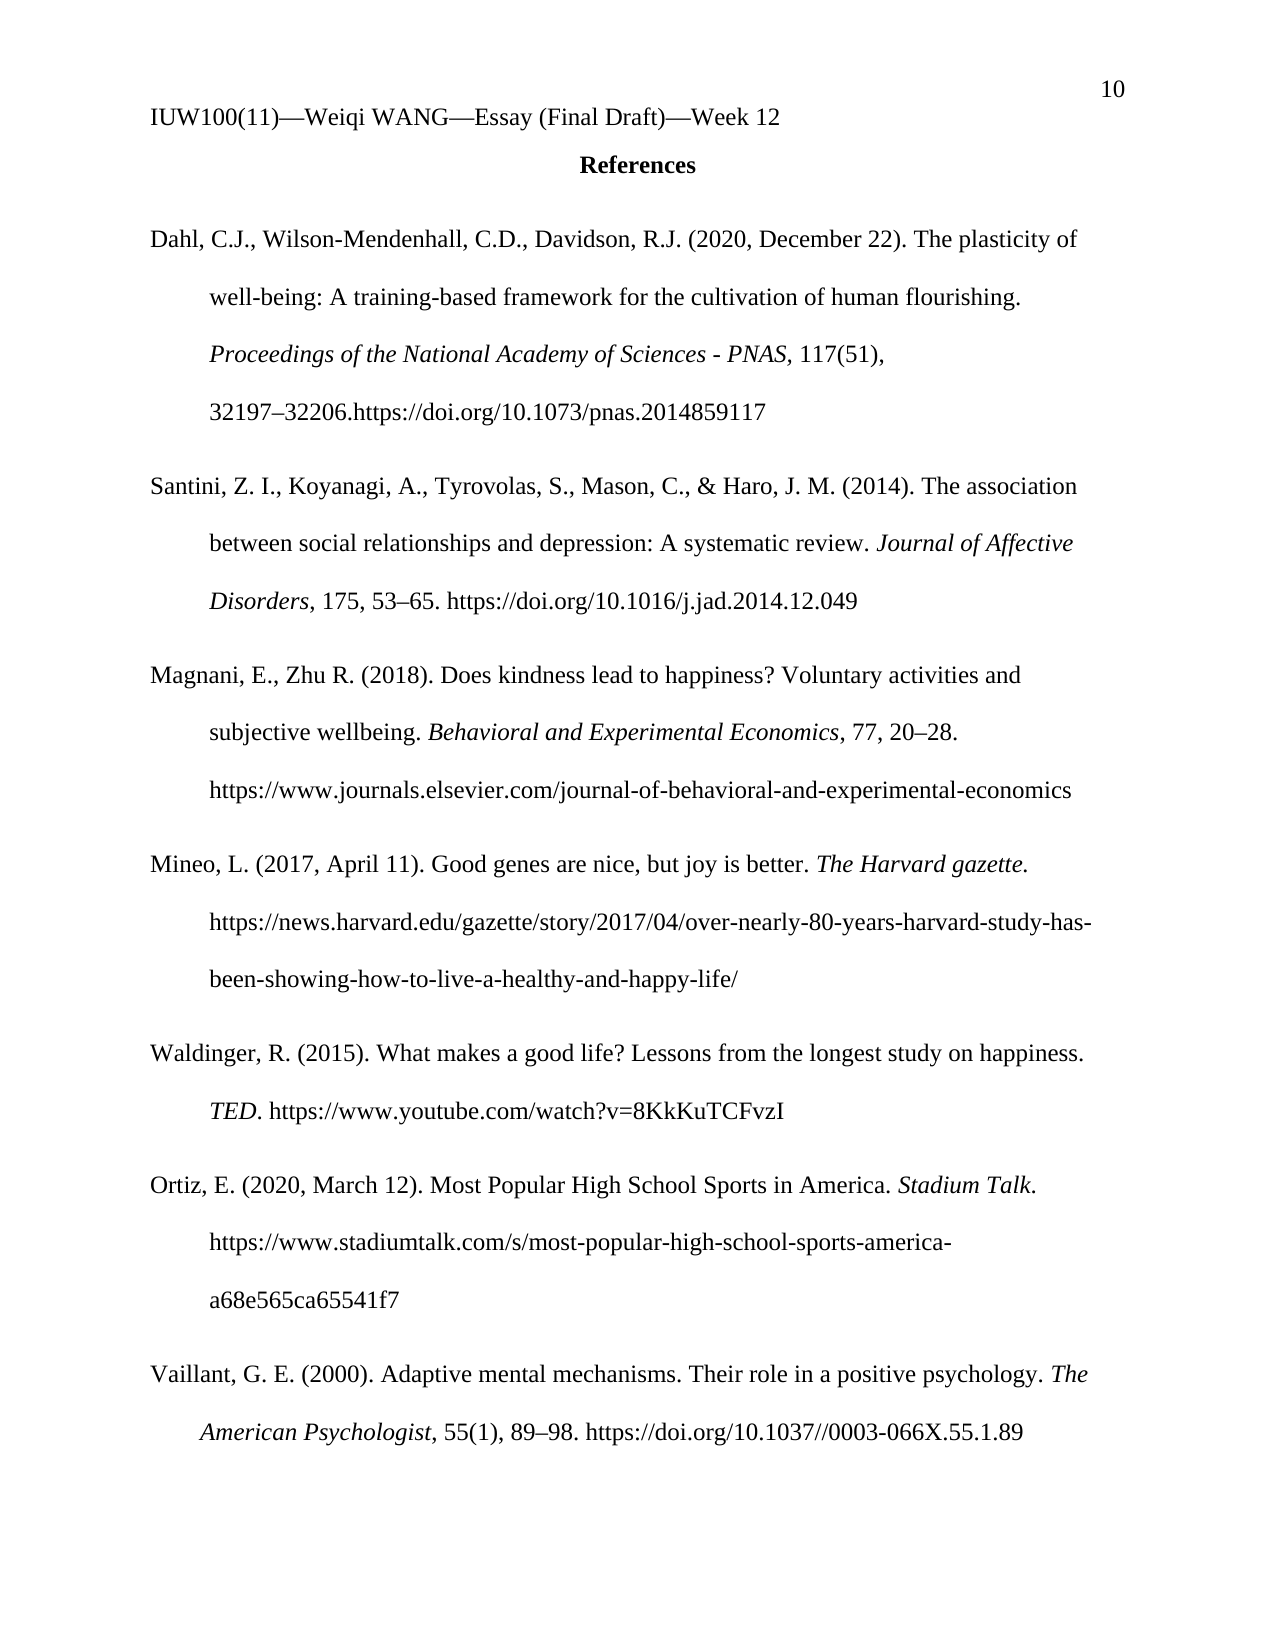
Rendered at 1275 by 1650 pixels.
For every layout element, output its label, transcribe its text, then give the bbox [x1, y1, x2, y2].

text Mineo, L. (2017, April 11). Good genes are nice, but joy is better. The Harvard gazette. https://news.harvard.edu/gazette/story/2017/04/over-nearly-80-years-harvard-study-has-been-showing-how-to-live-a-healthy-and-happy-life/ [150, 849, 1125, 993]
text Dahl, C.J., Wilson-Mendenhall, C.D., Davidson, R.J. (2020, December 22). The plasticity of well-being: A training-based framework for the cultivation of human flourishing. Proceedings of the National Academy of Sciences - PNAS, 117(51), 32197–32206.https://doi.org/10.1073/pnas.2014859117 [150, 224, 1125, 425]
text References [150, 150, 1125, 179]
text Waldinger, R. (2015). What makes a good life? Lessons from the longest study on happiness. TED. https://www.youtube.com/watch?v=8KkKuTCFvzI [150, 1038, 1125, 1124]
text Santini, Z. I., Koyanagi, A., Tyrovolas, S., Mason, C., & Haro, J. M. (2014). The association between social relationships and depression: A systematic review. Journal of Affective Disorders, 175, 53–65. https://doi.org/10.1016/j.jad.2014.12.049 [150, 471, 1125, 614]
text Ortiz, E. (2020, March 12). Most Popular High School Sports in America. Stadium Talk. https://www.stadiumtalk.com/s/most-popular-high-school-sports-america-a68e565ca65541f7 [150, 1170, 1125, 1314]
text Magnani, E., Zhu R. (2018). Does kindness lead to happiness? Voluntary activities and subjective wellbeing. Behavioral and Experimental Economics, 77, 20–28. https://www.journals.elsevier.com/journal-of-behavioral-and-experimental-economics [150, 660, 1125, 804]
text Vaillant, G. E. (2000). Adaptive mental mechanisms. Their role in a positive psychology. The American Psychologist, 55(1), 89–98. https://doi.org/10.1037//0003-066X.55.1.89 [150, 1359, 1125, 1445]
